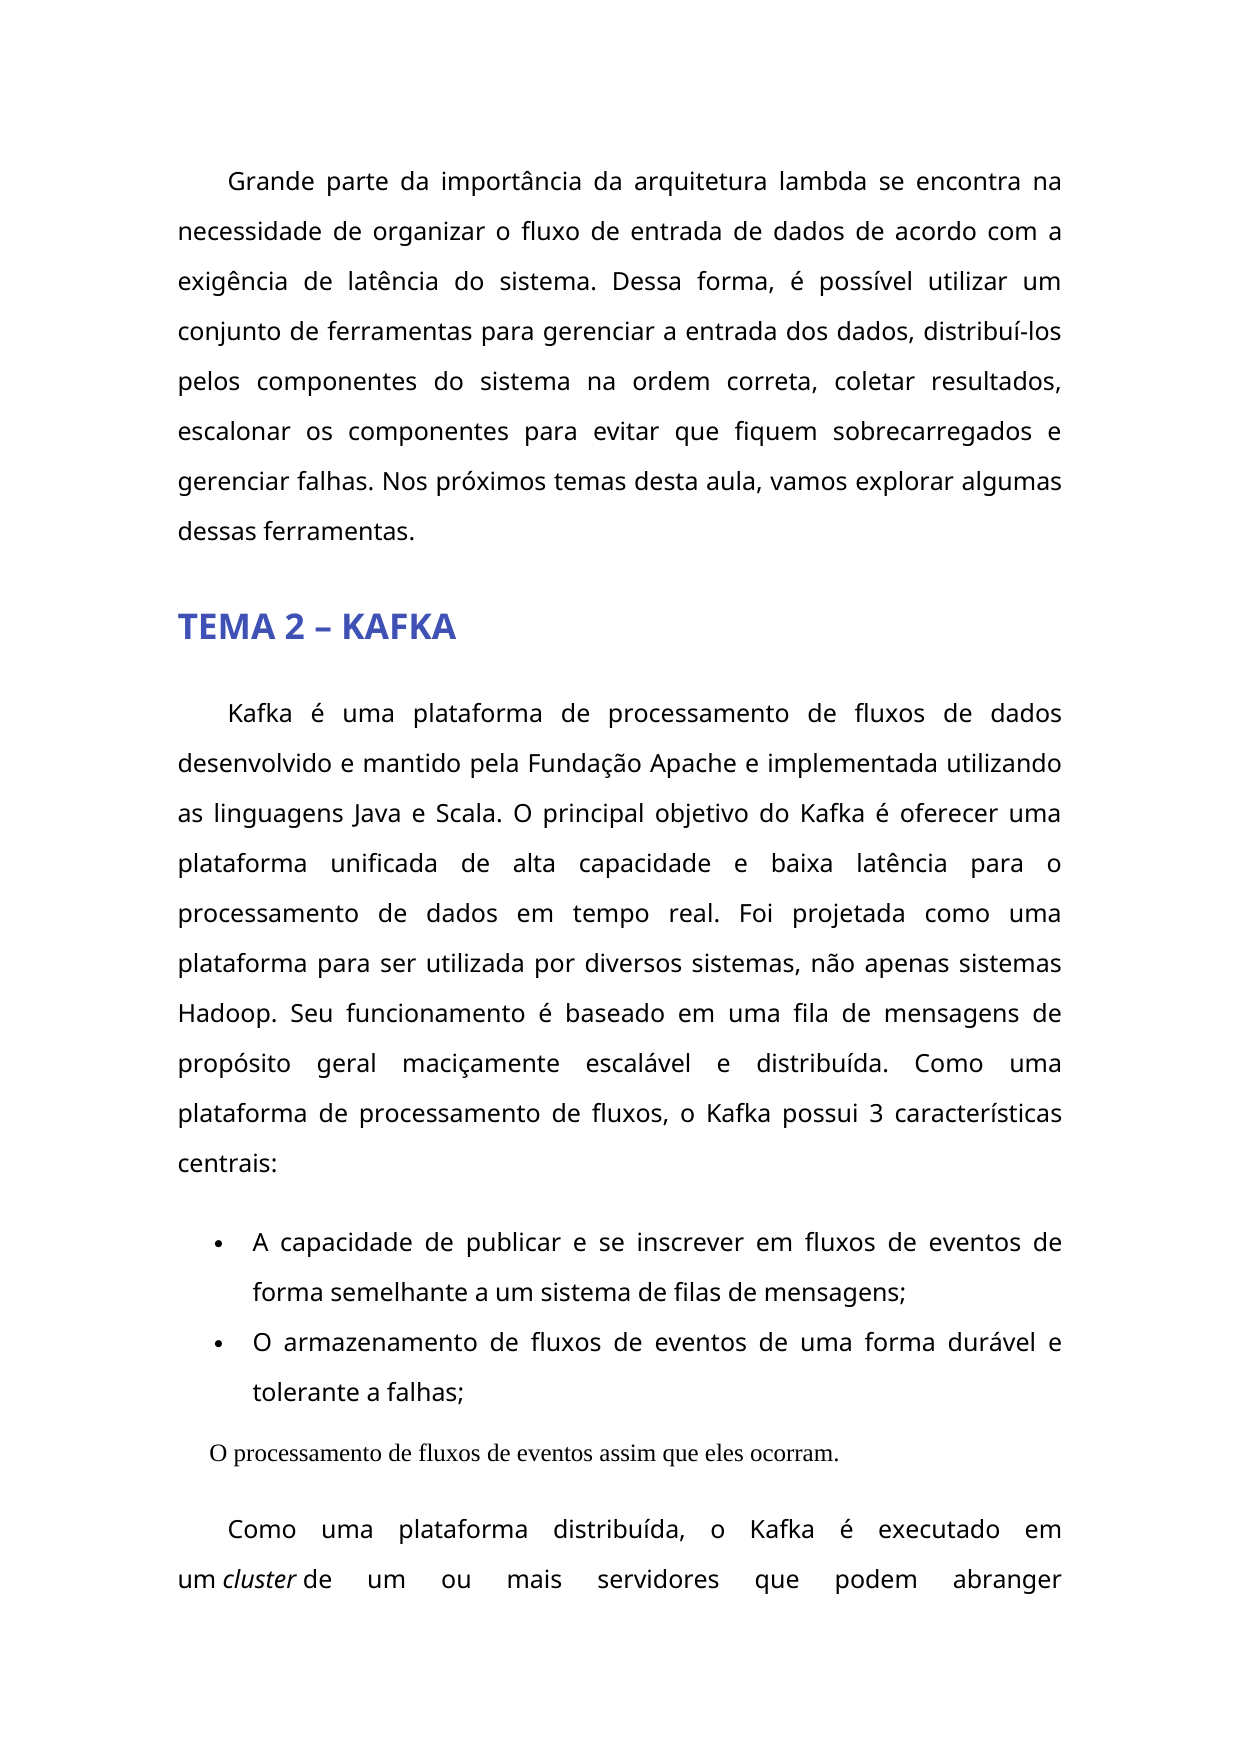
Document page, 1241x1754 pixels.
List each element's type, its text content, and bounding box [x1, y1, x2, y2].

text TEMA 2 – KAFKA [177, 598, 1063, 650]
text  O processamento de fluxos de eventos assim que eles ocorram. [177, 1438, 1063, 1466]
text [177, 1496, 1063, 1596]
text Grande parte da importância da arquitetura lambda se encontra na necessidade de organizar o fluxo de entrada de dados de acordo com a exigência de latência do sistema. Dessa forma, é possível utilizar um conjunto de ferramentas para gerenciar a entrada dos dados, distribuí-los pelos componentes do sistema na ordem correta, coletar resultados, escalonar os componentes para evitar que fiquem sobrecarregados e gerenciar falhas. Nos próximos temas desta aula, vamos explorar algumas dessas ferramentas. [177, 148, 1063, 548]
list O armazenamento de fluxos de eventos de uma forma durável e tolerante a falhas; [215, 1308, 1063, 1408]
list A capacidade de publicar e se inscrever em fluxos de eventos de forma semelhante a um sistema de filas de mensagens; [215, 1208, 1063, 1308]
text Kafka é uma plataforma de processamento de fluxos de dados desenvolvido e mantido pela Fundação Apache e implementada utilizando as linguagens Java e Scala. O principal objetivo do Kafka é oferecer uma plataforma unificada de alta capacidade e baixa latência para o processamento de dados em tempo real. Foi projetada como uma plataforma para ser utilizada por diversos sistemas, não apenas sistemas Hadoop. Seu funcionamento é baseado em uma fila de mensagens de propósito geral maciçamente escalável e distribuída. Como uma plataforma de processamento de fluxos, o Kafka possui 3 características centrais: [177, 679, 1063, 1179]
